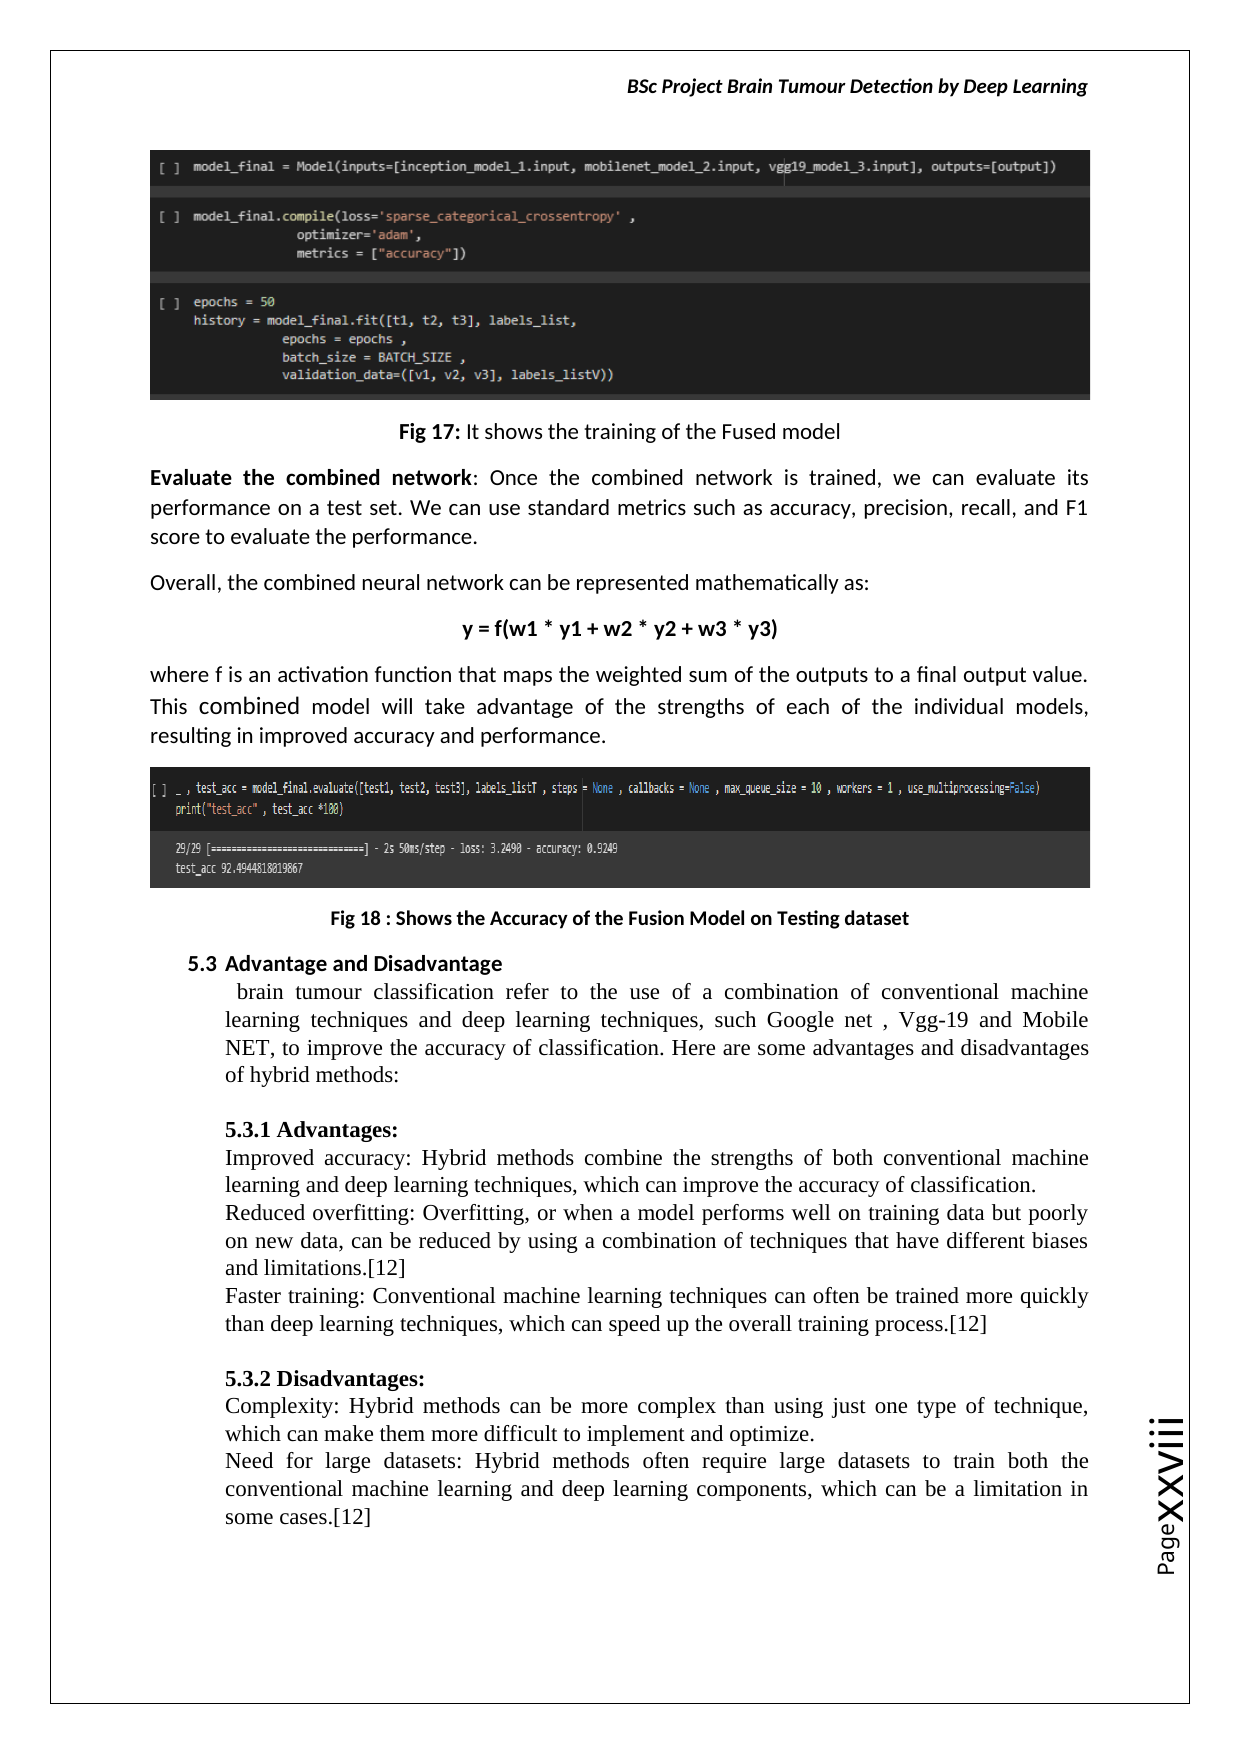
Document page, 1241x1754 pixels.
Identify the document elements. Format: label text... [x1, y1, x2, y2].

picture [150, 150, 1091, 400]
picture [150, 767, 1091, 888]
list Faster training: Conventional machine learning techniques can often be trained more quickly than deep learning techniques, which can speed up the overall training process.[12] [225, 1282, 1090, 1336]
list Advantage and Disadvantage [187, 949, 1090, 977]
text where f is an activation function that maps the weighted sum of the outputs to a final output value. This combined model will take advantage of the strengths of each of the individual models, resulting in improved accuracy and performance. [150, 660, 1090, 750]
list Improved accuracy: Hybrid methods combine the strengths of both conventional machine learning and deep learning techniques, which can improve the accuracy of classification. [225, 1144, 1090, 1198]
list brain tumour classification refer to the use of a combination of conventional machine learning techniques and deep learning techniques, such Google net , Vgg-19 and Mobile NET, to improve the accuracy of classification. Here are some advantages and disadvantages of hybrid methods: [225, 978, 1090, 1087]
list Need for large datasets: Hybrid methods often require large datasets to train both the conventional machine learning and deep learning components, which can be a limitation in some cases.[12] [225, 1448, 1090, 1529]
text Overall, the combined neural network can be represented mathematically as: [150, 568, 1090, 596]
text Fig 17: It shows the training of the Fused model [150, 417, 1090, 445]
list 5.3.1 Advantages: [225, 1116, 1090, 1143]
text y = f(w1 * y1 + w2 * y2 + w3 * y3) [150, 614, 1090, 642]
list 5.3.2 Disadvantages: [225, 1365, 1090, 1391]
list Reduced overfitting: Overfitting, or when a model performs well on training data but poorly on new data, can be reduced by using a combination of techniques that have different biases and limitations.[12] [225, 1199, 1090, 1281]
text Evaluate the combined network: Once the combined network is trained, we can evaluate its performance on a test set. We can use standard metrics such as accuracy, precision, recall, and F1 score to evaluate the performance. [150, 463, 1090, 550]
list Complexity: Hybrid methods can be more complex than using just one type of technique, which can make them more difficult to implement and optimize. [225, 1392, 1090, 1446]
text Fig 18 : Shows the Accuracy of the Fusion Model on Testing dataset [150, 906, 1090, 931]
